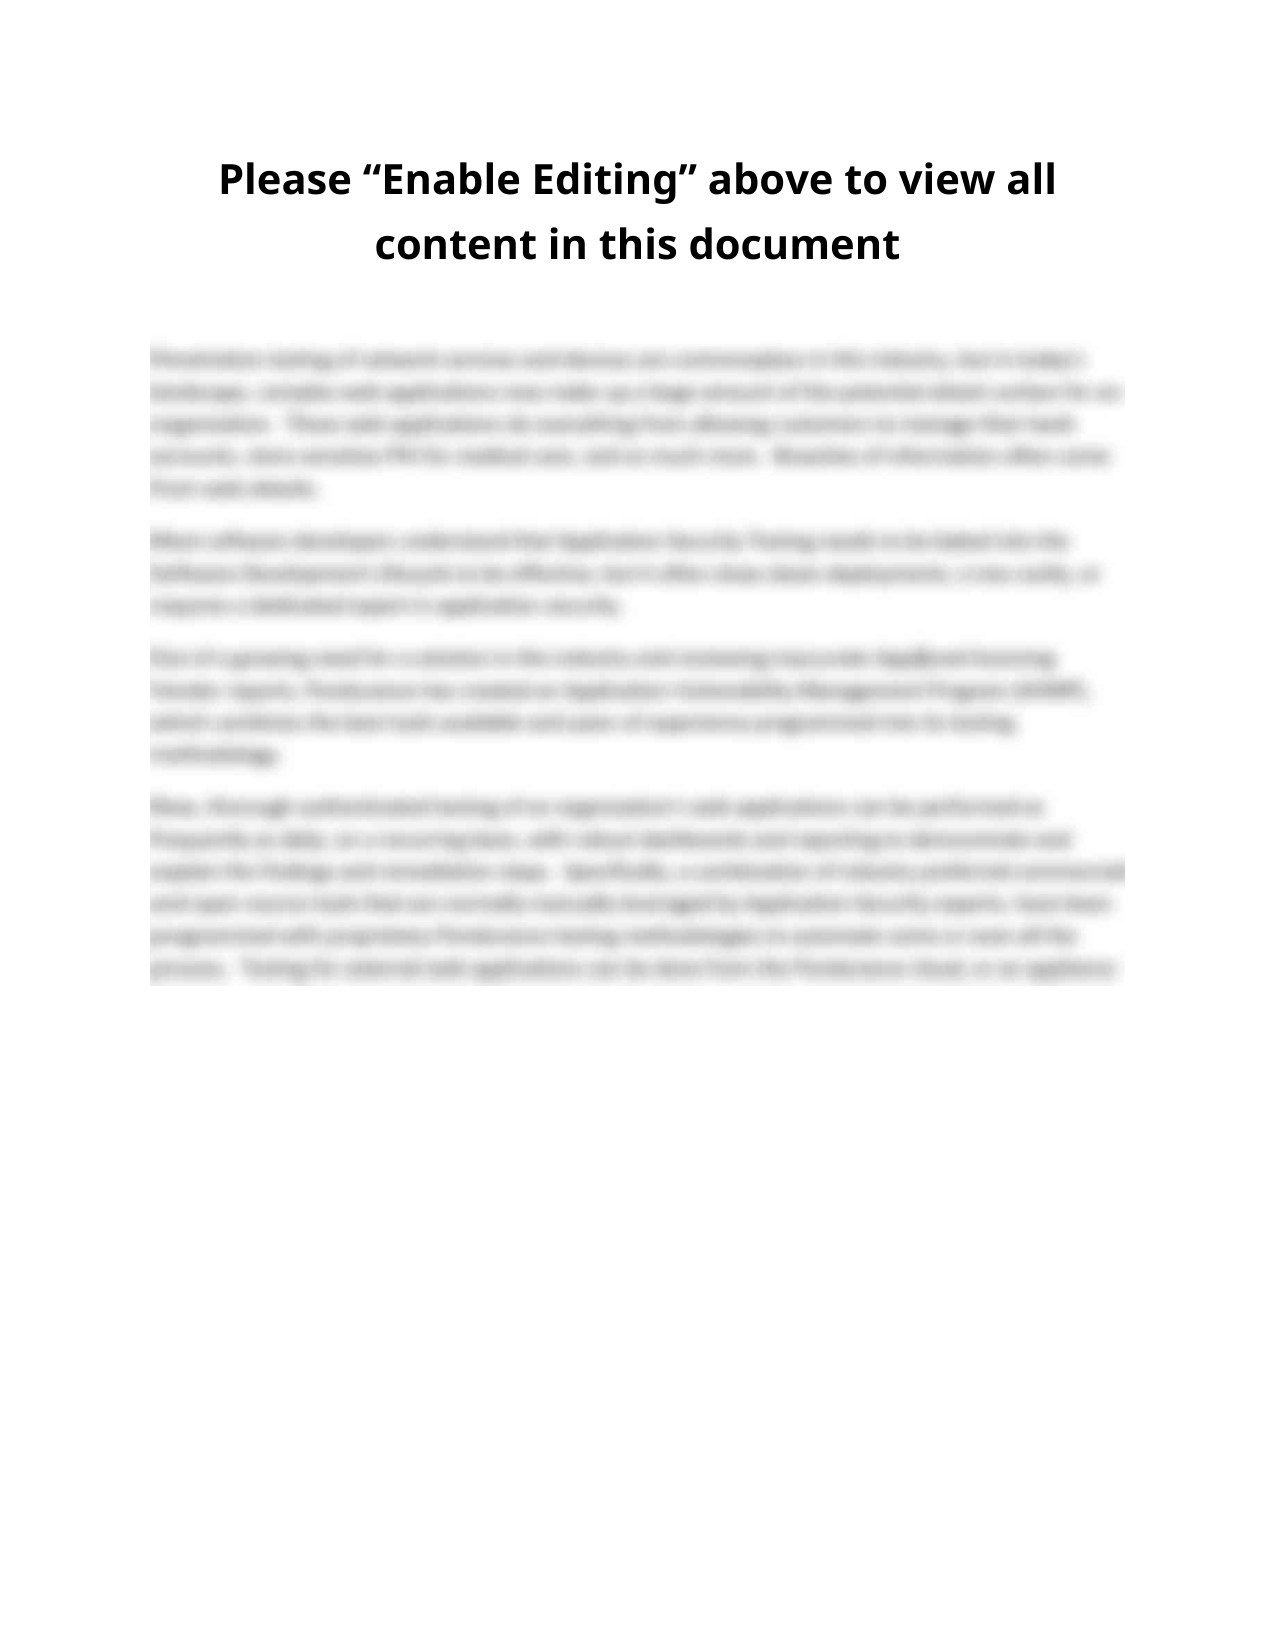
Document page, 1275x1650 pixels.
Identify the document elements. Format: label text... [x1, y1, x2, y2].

text Please “Enable Editing” above to view all content in this document [150, 150, 1125, 272]
picture [150, 301, 1125, 986]
